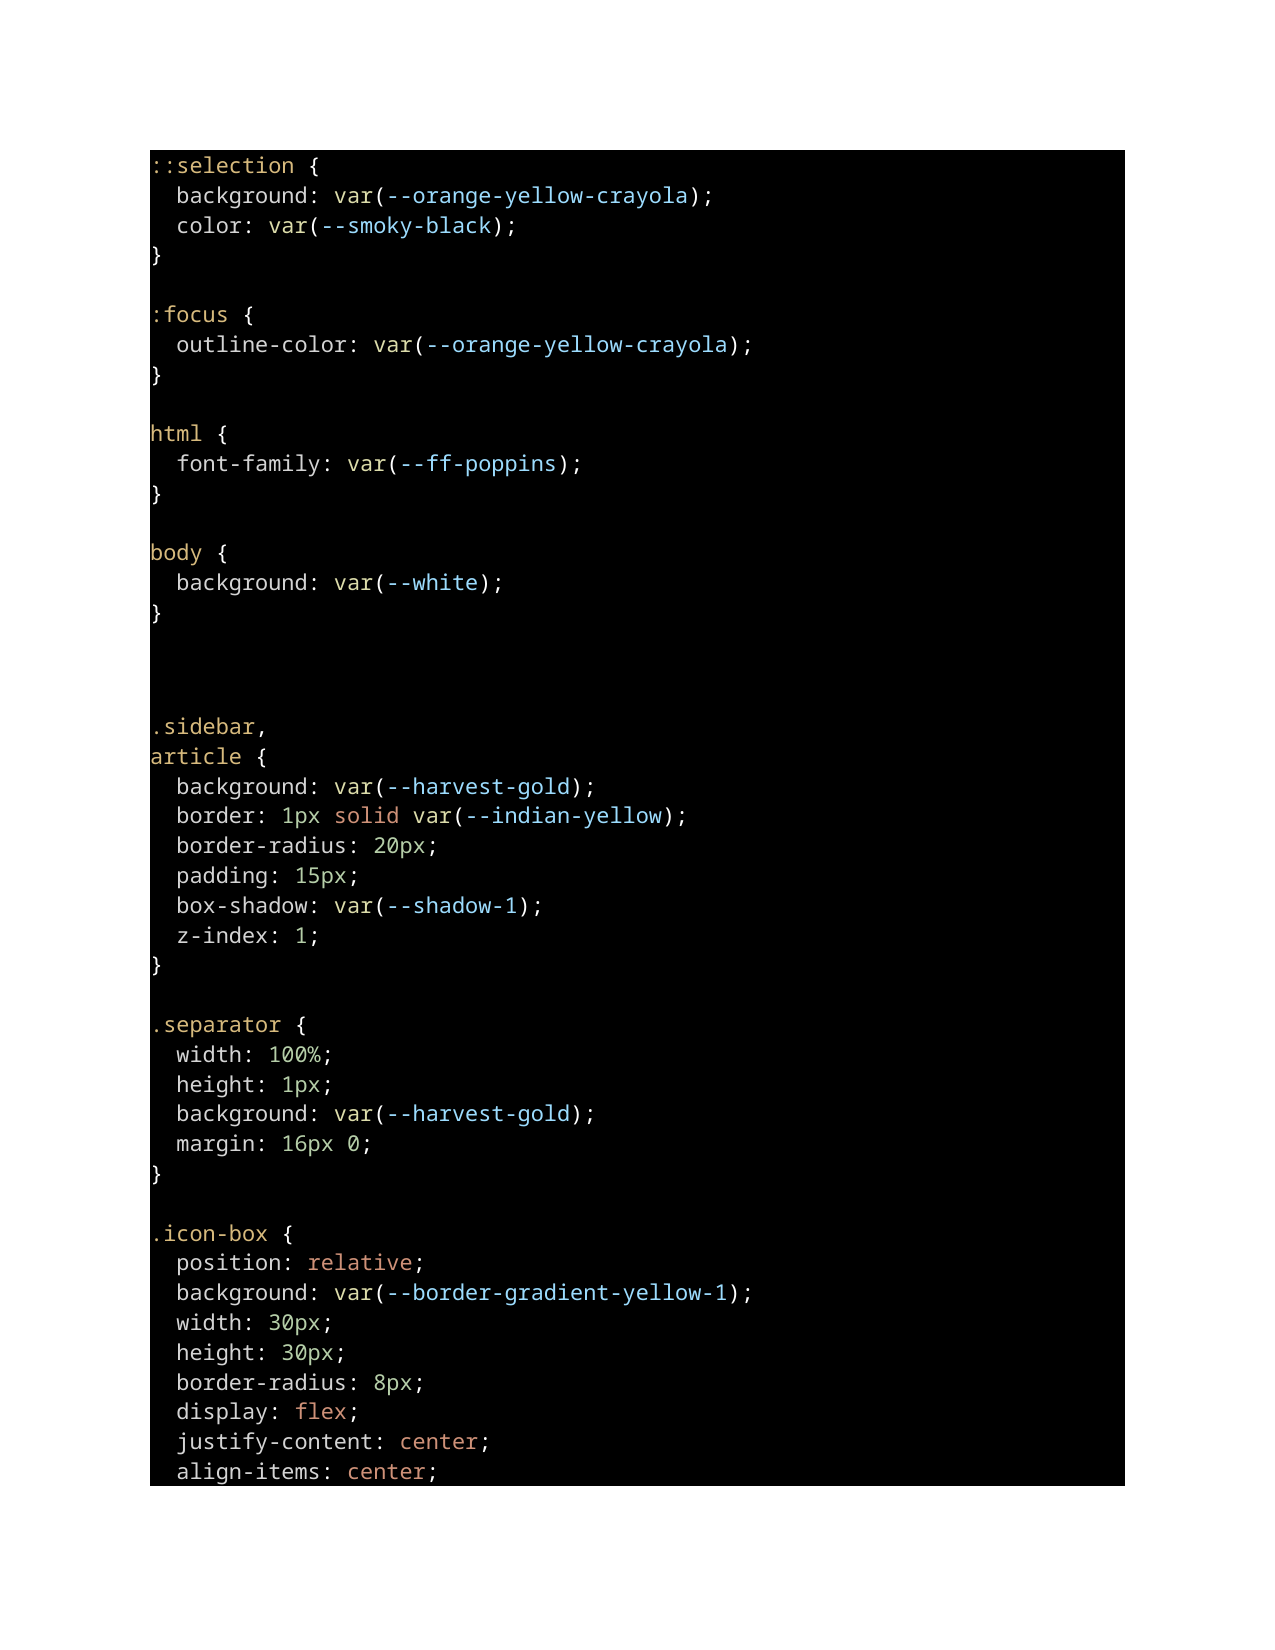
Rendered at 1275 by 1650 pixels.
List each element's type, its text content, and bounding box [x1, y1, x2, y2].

text .icon-box { [150, 1218, 1125, 1247]
text background: var(--border-gradient-yellow-1); [150, 1277, 1125, 1307]
text display: flex; [150, 1396, 1125, 1426]
text width: 30px; [150, 1307, 1125, 1337]
text outline-color: var(--orange-yellow-crayola); [150, 329, 1125, 358]
text position: relative; [150, 1247, 1125, 1277]
text .sidebar, [150, 711, 1125, 741]
text } [150, 1158, 1125, 1188]
text background: var(--orange-yellow-crayola); [150, 180, 1125, 209]
text html { [150, 418, 1125, 448]
text border-radius: 8px; [150, 1367, 1125, 1396]
text border-radius: 20px; [150, 830, 1125, 860]
text font-family: var(--ff-poppins); [150, 448, 1125, 478]
text ::selection { [150, 150, 1125, 180]
text } [150, 358, 1125, 388]
text background: var(--harvest-gold); [150, 771, 1125, 801]
text border: 1px solid var(--indian-yellow); [150, 801, 1125, 830]
text } [150, 597, 1125, 627]
text height: 30px; [150, 1337, 1125, 1367]
text } [150, 949, 1125, 979]
text margin: 16px 0; [150, 1128, 1125, 1158]
text body { [150, 537, 1125, 567]
text } [150, 478, 1125, 507]
text z-index: 1; [150, 920, 1125, 949]
text .separator { [150, 1009, 1125, 1039]
text article { [150, 741, 1125, 771]
text width: 100%; [150, 1039, 1125, 1069]
text height: 1px; [150, 1069, 1125, 1098]
text background: var(--harvest-gold); [150, 1098, 1125, 1128]
text box-shadow: var(--shadow-1); [150, 890, 1125, 920]
text justify-content: center; [150, 1426, 1125, 1456]
text } [150, 239, 1125, 269]
text :focus { [150, 299, 1125, 329]
text align-items: center; [150, 1456, 1125, 1486]
text padding: 15px; [150, 860, 1125, 890]
text color: var(--smoky-black); [150, 209, 1125, 239]
text background: var(--white); [150, 567, 1125, 597]
